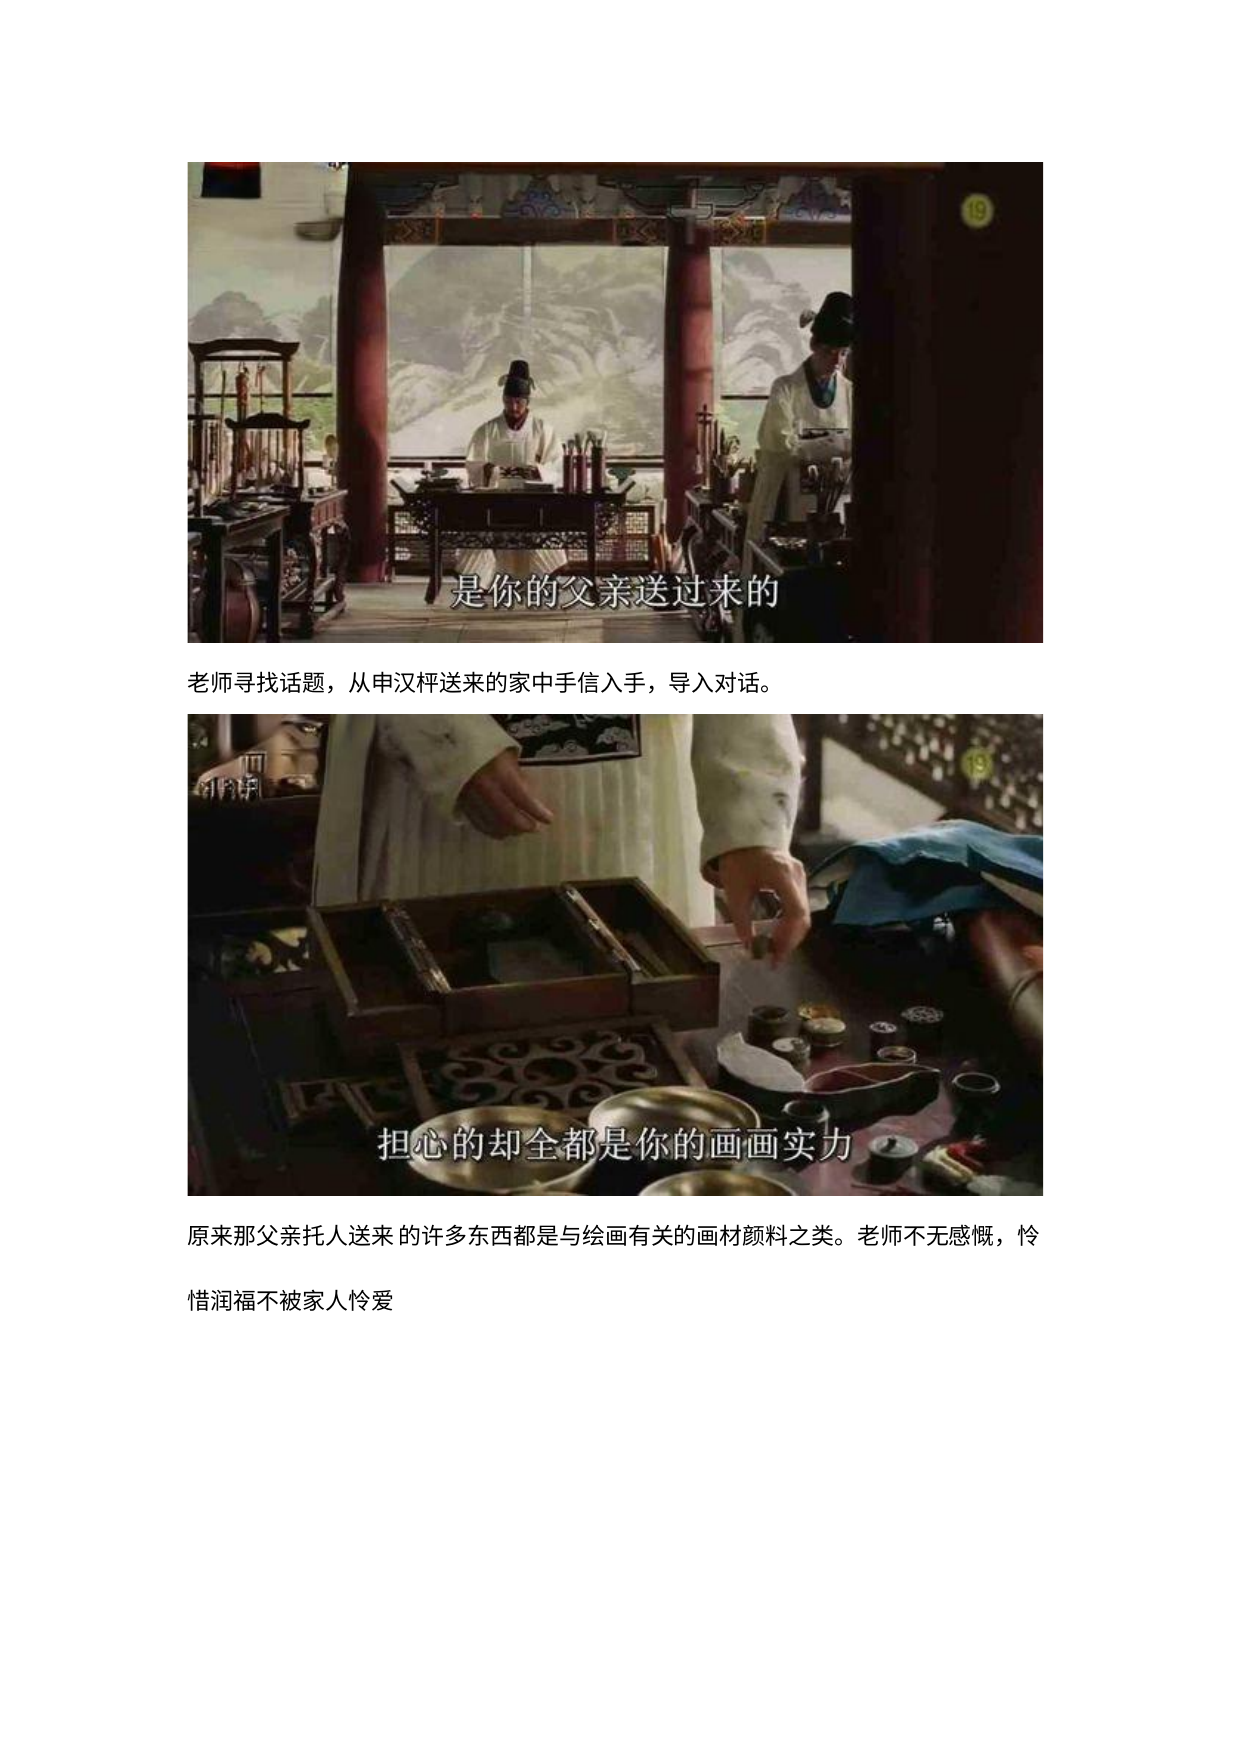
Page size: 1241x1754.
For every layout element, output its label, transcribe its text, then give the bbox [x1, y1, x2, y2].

text 老师寻找话题，从申汉枰送来的家中手信入手，导入对话。 [187, 649, 1053, 714]
picture [187, 162, 1044, 643]
text 原来那父亲托人送来 的许多东西都是与绘画有关的画材颜料之类。老师不无感慨，怜惜润福不被家人怜爱 [187, 1202, 1053, 1332]
picture [187, 714, 1044, 1196]
